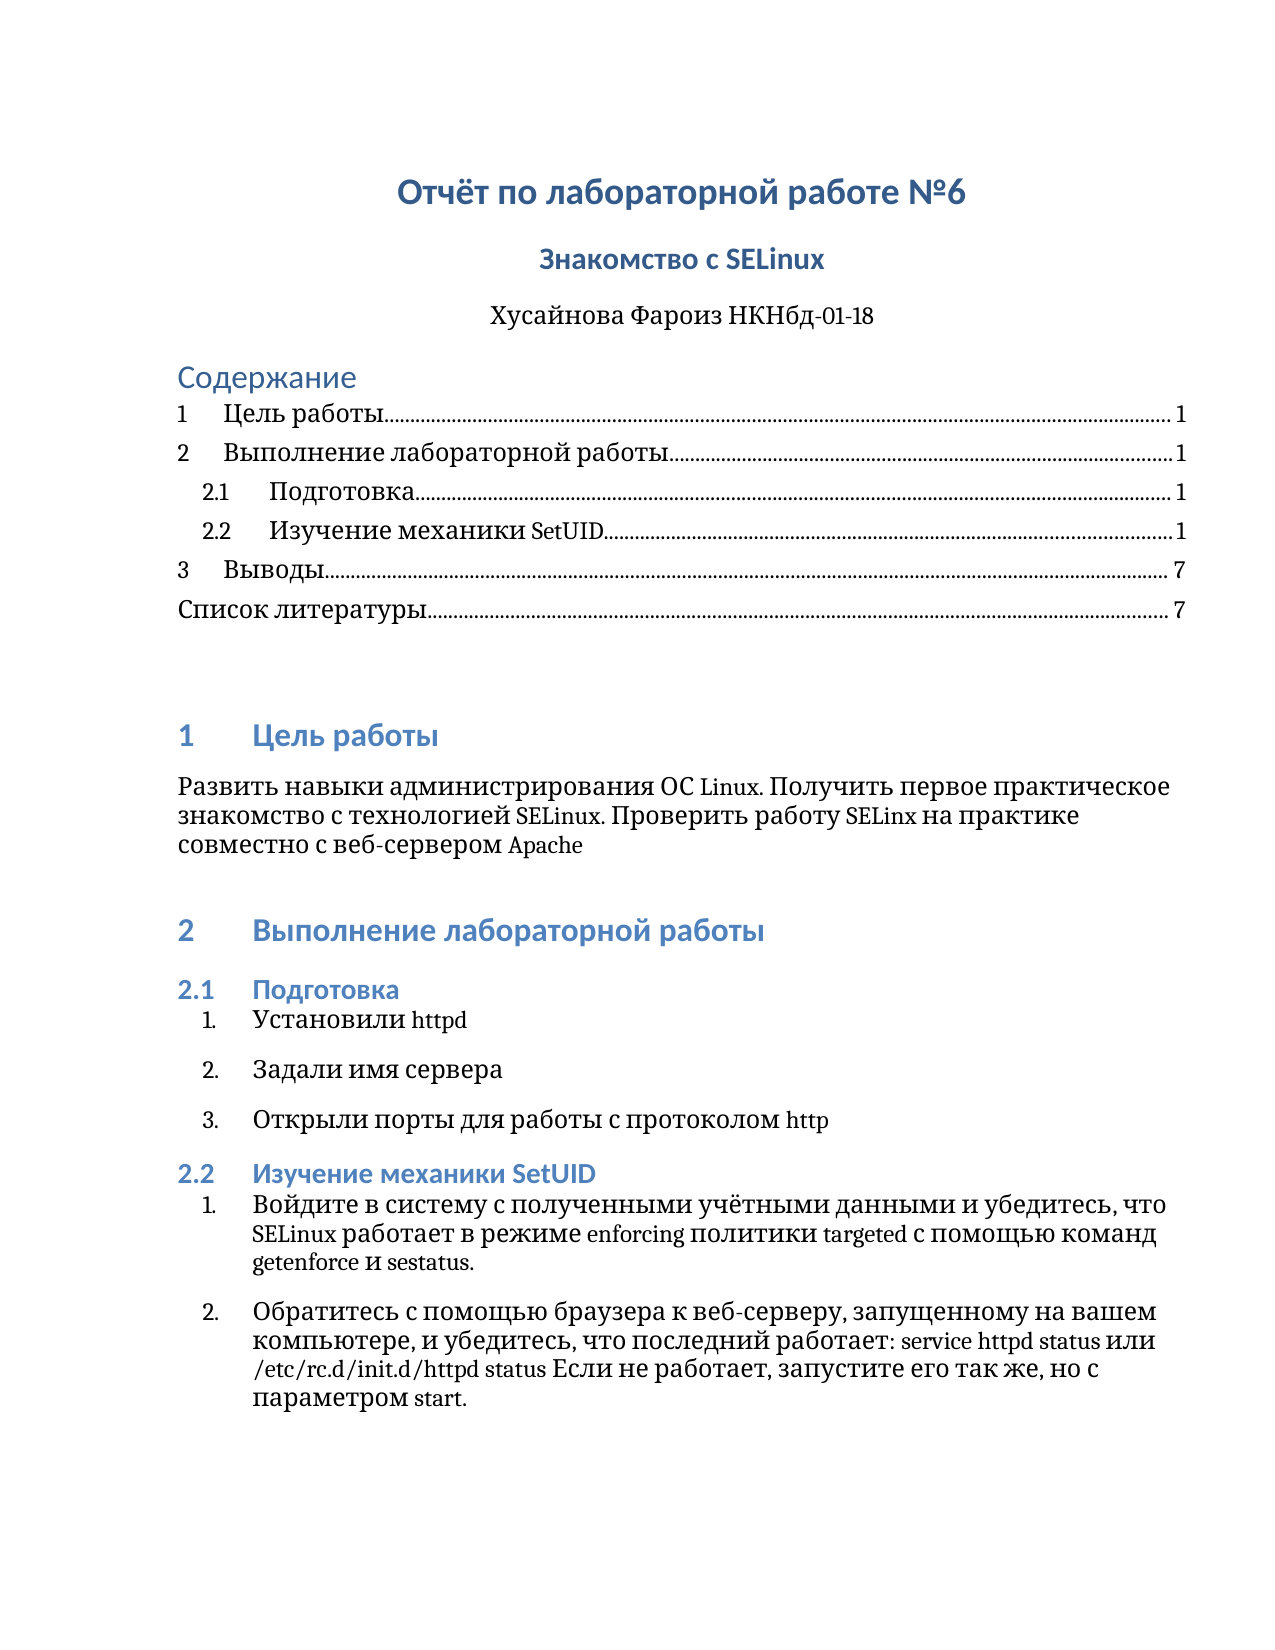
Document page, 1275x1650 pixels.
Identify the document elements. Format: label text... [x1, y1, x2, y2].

text Развить навыки администрирования ОС Linux. Получить первое практическое знакомство с технологией SELinux. Проверить работу SELinx на практике совместно с веб-сервером Apache [177, 773, 1186, 859]
subtitle 2 Выполнение лабораторной работы [177, 909, 1186, 950]
subtitle 1 Цель работы [177, 713, 1186, 754]
list Задали имя сервера [202, 1056, 1186, 1085]
list Открыли порты для работы с протоколом http [202, 1106, 1186, 1134]
text Хусайнова Фароиз НКНбд-01-18 [177, 302, 1186, 331]
list Установили httpd [202, 1006, 1186, 1035]
subtitle Знакомство с SELinux [177, 239, 1186, 277]
list Войдите в систему с полученными учётными данными и убедитесь, что SELinux работает в режиме enforcing политики targeted с помощью команд getenforce и sestatus. [202, 1191, 1186, 1277]
subtitle 2.1 Подготовка [177, 971, 1186, 1006]
list Обратитесь с помощью браузера к веб-серверу, запущенному на вашем компьютере, и убедитесь, что последний работает: service httpd status или /etc/rc.d/init.d/httpd status Если не работает, запустите его так же, но с параметром start. [202, 1298, 1186, 1413]
title Отчёт по лабораторной работе №6 [177, 168, 1186, 214]
subtitle 2.2 Изучение механики SetUID [177, 1155, 1186, 1191]
